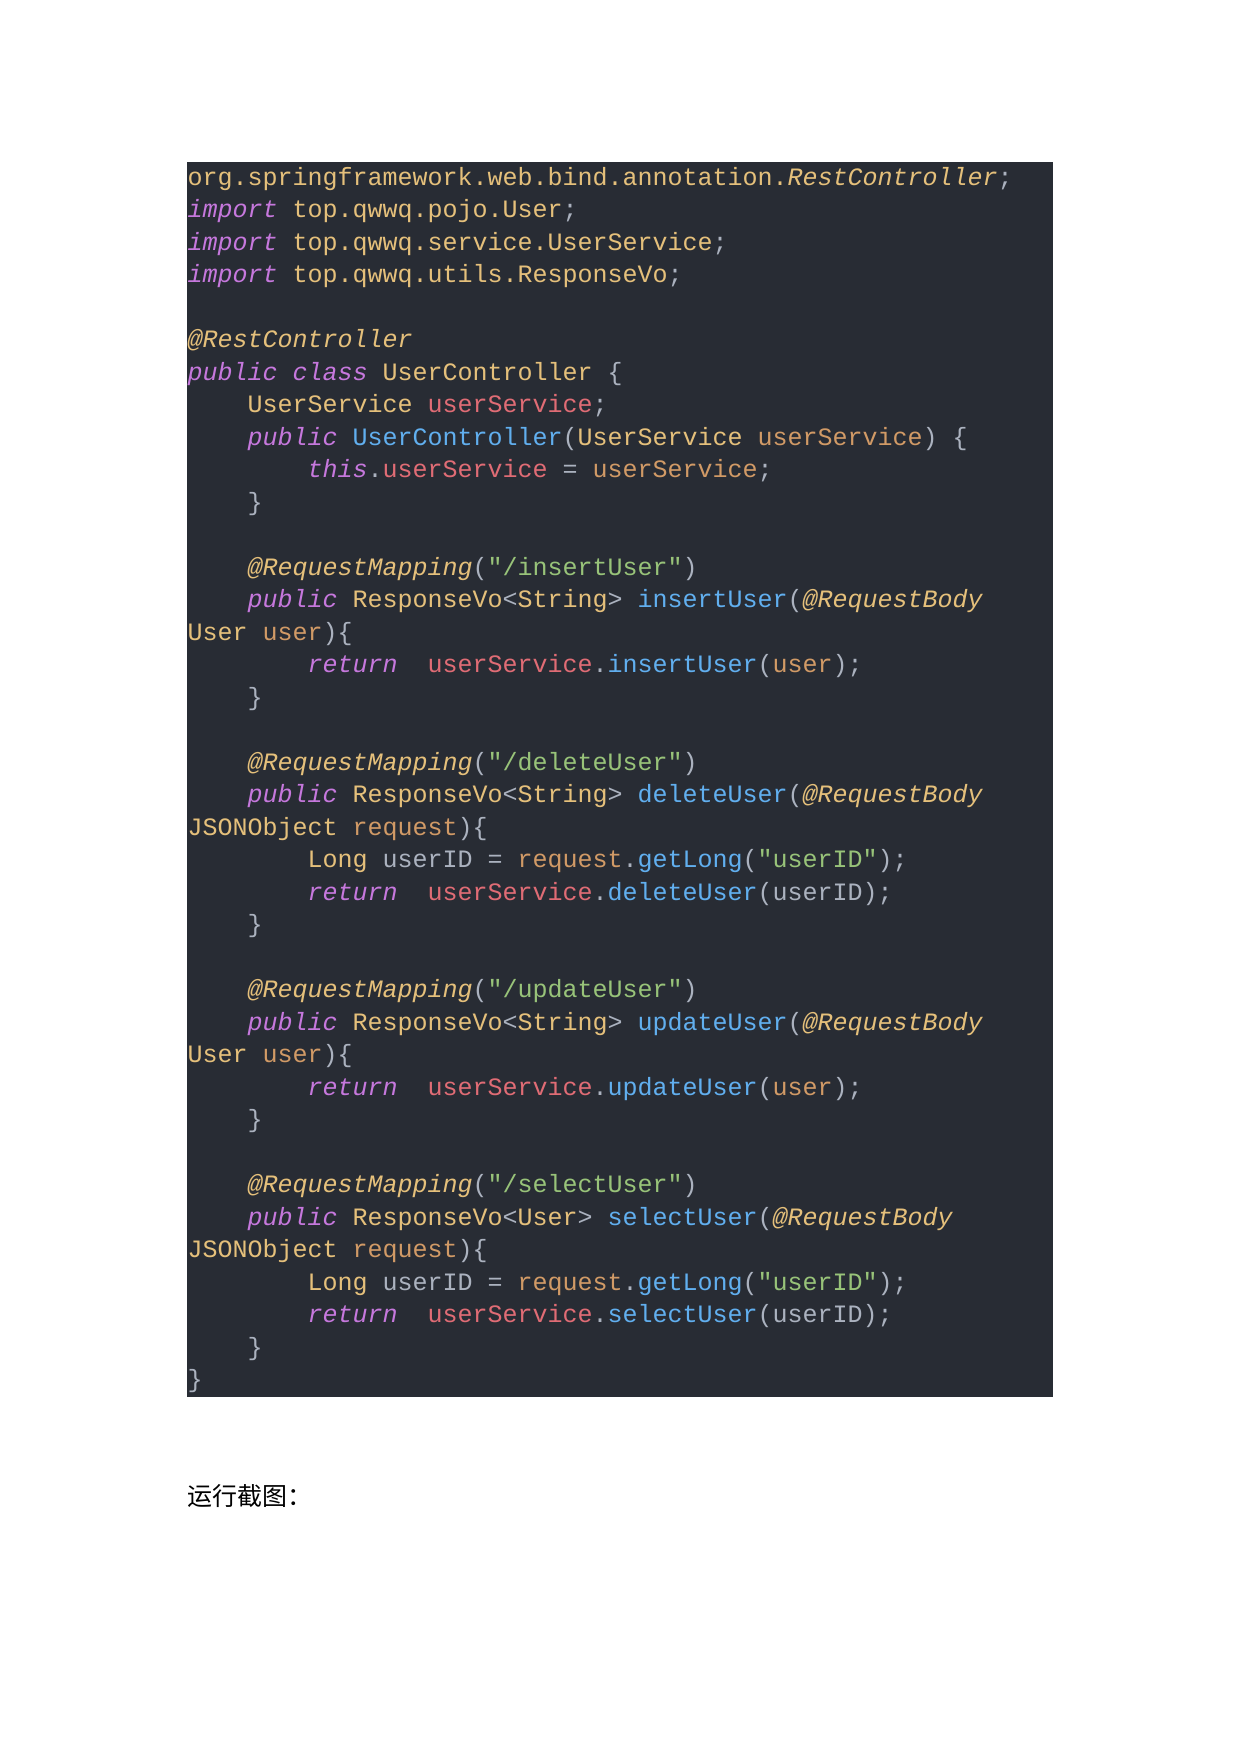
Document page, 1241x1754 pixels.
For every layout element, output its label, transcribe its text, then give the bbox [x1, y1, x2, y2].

text 运行截图： [187, 1462, 1053, 1527]
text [187, 162, 1053, 1397]
